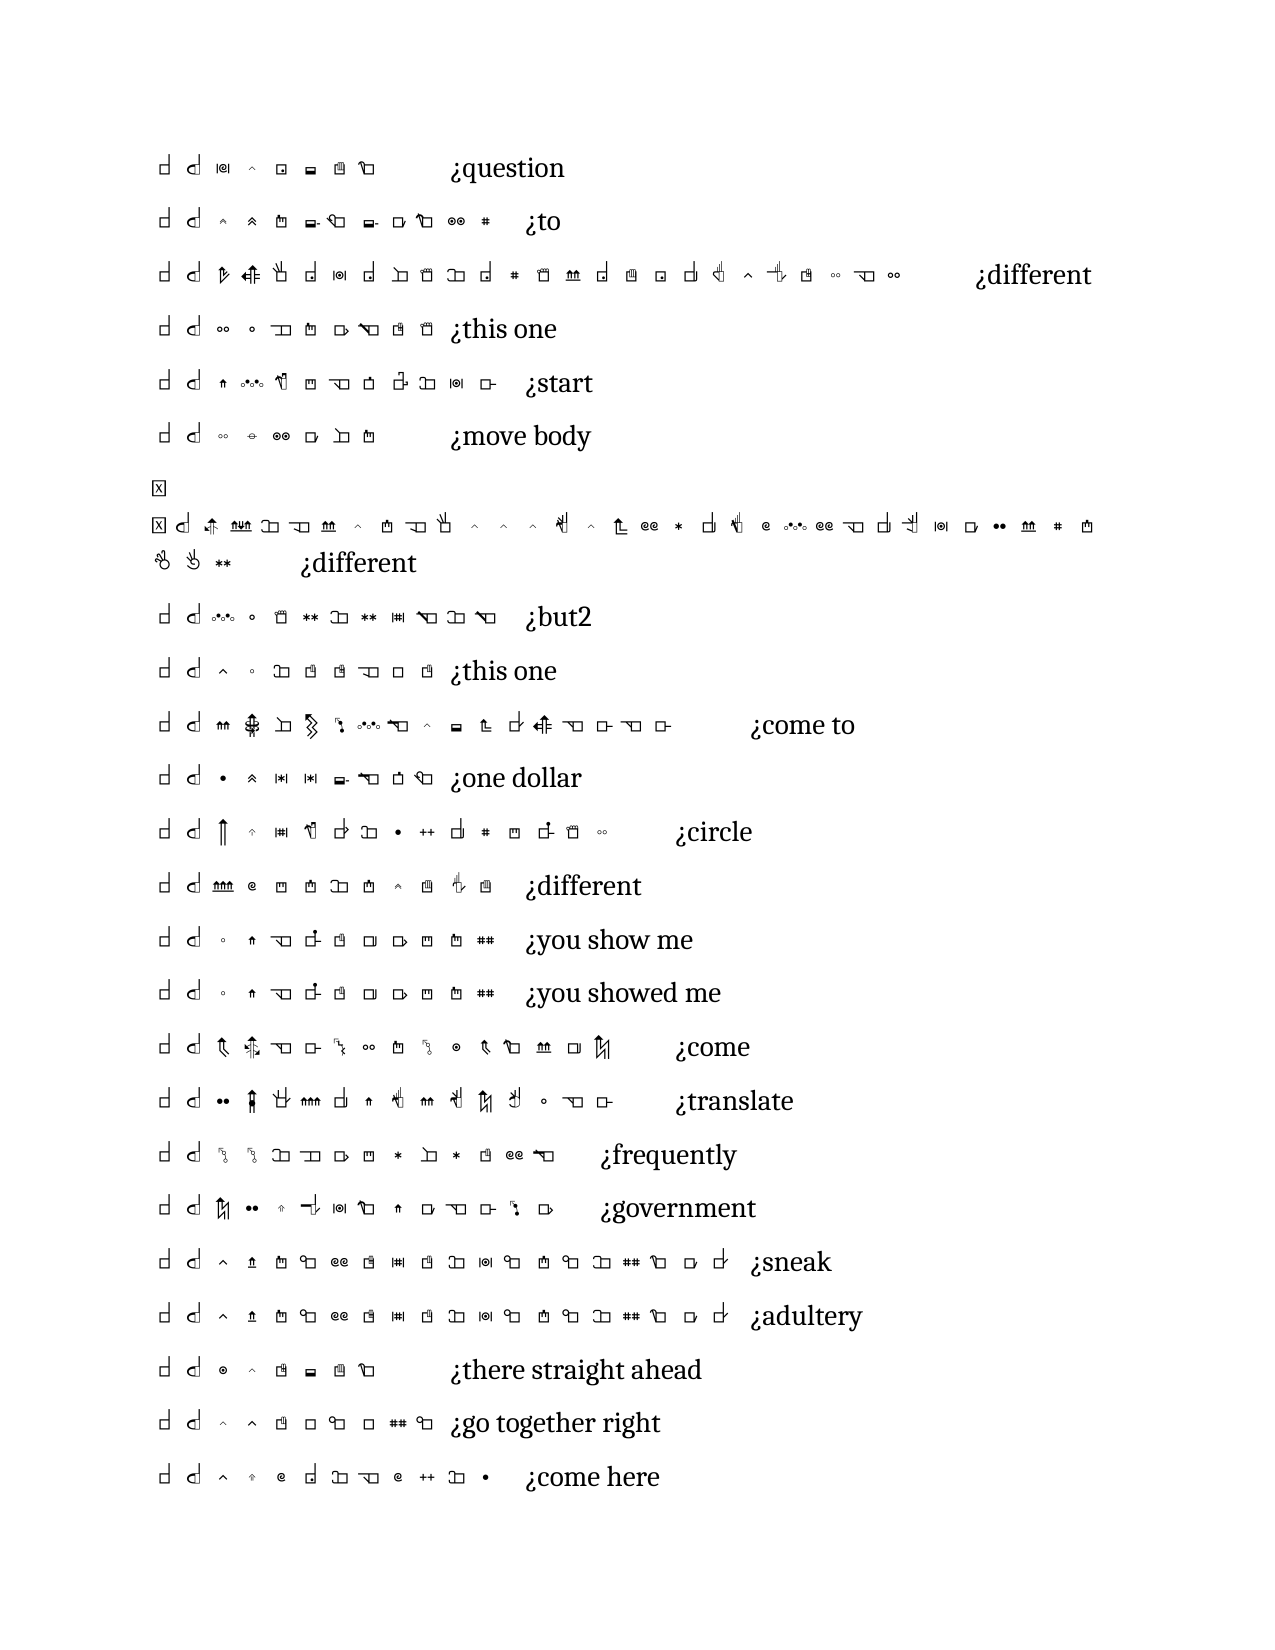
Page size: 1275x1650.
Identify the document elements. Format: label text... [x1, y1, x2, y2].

text 𝠀񀀩񀀁񋎩񋎽񆙡񌱤𝠃𝤘𝥛񆙡𝣄𝤴񀀁𝣟𝤪񀀩𝣙𝤯񋎽𝢿𝥆񋎩𝣀𝤛񌱤𝣴𝣵 ¿translate [150, 1083, 1125, 1118]
text 𝠀񀀡񋎡񋲡𝠃𝤖𝤥񀀡𝤇𝤇񋎡𝣶𝣳񋲡𝣻𝣧 ¿one dollar [150, 761, 1125, 795]
text 𝠀񀀴񉳍񆇡񀀢񋾡𝠃𝥆𝤘񀀢𝤨𝣝񀀴𝤐𝣨񉳍𝤪𝣷񋾡𝣴𝣵񆇡𝤚𝣹 ¿government [150, 1191, 1125, 1225]
text 𝠀񀀰񂋩񆇡񆇡񆿁𝠃𝤟𝤟񂋩𝣭𝣯񀀰𝣹𝤁񆇡𝤅𝣮񆇡𝤅𝣾񆿁𝤒𝣳 ¿frequently [150, 1137, 1125, 1171]
text 𝠀񀀨񀀪񇀤񇀴񋸥񌧁񍦁𝠃𝤯𝥓񋸥𝣮𝥊񀀨𝤚𝤠񀀪𝣳𝤢񇀤𝤄𝤻񇀴𝣞𝤳񍦁𝣴𝣵񌧁𝣴𝣵 ¿come to [150, 707, 1125, 741]
text 𝠀񀀣񁲙񆊡񊤡𝠃𝤪𝤠񁲙𝣩𝤁񀀣𝣱𝣻񆊡𝣢𝣬񊤡𝤐𝣵 ¿start [150, 365, 1125, 399]
text 𝠀񀀢񀕉񆉁𝠃𝤝𝤛񀕉𝣯𝣽񆉁𝣹𝣲񀀢𝣿𝤂 ¿this one [150, 311, 1125, 346]
text 𝠀񀀩񀀡񈙨𝠃𝤢𝤡񀀡𝣾𝤃񀀩𝣫𝤃񈙨𝤌𝣫 ¿go together right [150, 1406, 1125, 1440]
text 𝠀񀀢񀀪񆇡񋁋񋁓񆇡𝠃𝤭𝤩񀀢𝤍𝣩񀀪𝣠𝣬񋁋𝤖𝤉񋁓𝣟𝤋񆇡𝤁𝣣񆇡𝤂𝤞 ¿circle [150, 814, 1125, 849]
text 𝠀񀁁񈗡𝠃𝤎𝤢񀁁𝣿𝤄񈗡𝤀𝣪 ¿there straight ahead [150, 1352, 1125, 1386]
text 𝠀񀀢񀀪񀀢񀀪񀀢񀀪񈗧񈗧񈗧񈗳񈗳񈗳񋁩񋸡񋸡񋸡𝠃𝥎𝤷񀀪𝣭𝣰񀀢𝤰𝤢񀀢𝣼𝣰񀀢𝣍𝤢񀀪𝤢𝤢񀀪𝢾𝤢񈗧𝤼𝤒񈗧𝤅𝣟񈗧𝣘𝤑񈗳𝤠𝤒񈗳𝣱𝣟񈗳𝣁𝤐񋁩𝣷𝤘񋸡𝤰𝤋񋸡𝣼𝣕񋸡𝣏𝤆 ¿different [150, 472, 1125, 580]
text 𝠀񀀢񀕊񆉁𝠃𝤡𝤜񀕊𝣬𝣾񆉁𝣿𝣰񀀢𝤃𝣾 ¿this one [150, 653, 1125, 688]
text 𝠀񀀢񂋩񆇡񈙥𝠃𝤜𝤪񂋩𝣱𝣣񀀢𝣾𝣸񆇡𝣹𝤁񈙥𝣽𝤌 ¿you show me [150, 922, 1125, 956]
text 𝠀񀀢񀀪񈗣񈗷񋸡񈗣񈗷񋸡񈗣񈗷񋸡𝠃𝤿𝤳񈗣𝣍𝣤񈗣𝤐𝣤񈗣𝣮𝤂񈗷𝣭𝣤񈗷𝤋𝤂񈗷𝤰𝣤񋸡𝤀𝣺񋸡𝣟𝣚񋸡𝤡𝣛񀀢𝣿𝤞񀀪𝣱𝤝 ¿different [150, 257, 1125, 292]
text 𝠀񀁁񂇙񆕁񈗡񈗣񀁅񆕁񈗥𝠃𝤡𝤮񂇙𝣽𝣫񀁁𝤒𝣿񆕁𝤍𝣾񀁅𝣬𝤐񈗥𝣫𝣼񆕁𝣫𝣭񈗡𝤌𝣪񈗣𝣷𝣞 ¿sneak [150, 1244, 1125, 1279]
text 𝠀񀀡񉮡𝠃𝤓𝤢񀀡𝣺𝤄񉮡𝤀𝣪 ¿question [150, 150, 1125, 184]
text 𝠀񀀢񀀪񈗧񈗳𝠃𝤠𝤛񀀢𝤂𝤆񀀪𝣭𝤆񈗧𝤍𝣲񈗳𝣭𝣲 ¿but2 [150, 599, 1125, 634]
text 𝠀񀀱񀀹񈝥񈝵𝠃𝤡𝤨񀀱𝤑𝣤񀀹𝣬𝣱񈝥𝤑𝤉񈝵𝣬𝤖 ¿come here [150, 1459, 1125, 1494]
text 𝠀񀀢񀀪񈗧񈗳𝠃𝤵𝤑񀀢𝤁𝣼񀀪𝣭𝣼񈗧𝤦𝤀񈗳𝣗𝤀 ¿different [150, 868, 1125, 903]
text 𝠀񀀡񋁏𝠃𝤞𝤕񀀡𝤏𝣷񋁏𝣮𝣽 ¿move body [150, 419, 1125, 453]
text 𝠀񀀢񂋩񆇡񈙥𝠃𝤜𝤪񂋩𝣱𝣣񀀢𝣾𝣸񆇡𝣹𝤁񈙥𝣽𝤌 ¿you showed me [150, 976, 1125, 1010]
text 𝠀񀁁񂇙񆕁񈗡񈗣񀁅񆕁񈗥𝠃𝤡𝤮񂇙𝣽𝣫񀁁𝤒𝣿񆕁𝤍𝣾񀁅𝣬𝤐񈗥𝣫𝣼񆕁𝣫𝣭񈗡𝤌𝣪񈗣𝣷𝣞 ¿adultery [150, 1298, 1125, 1333]
text 𝠀񀀨񀀪񇀤񇀴񋸥񍘡𝠃𝤹𝥐񍘡𝣴𝣵񀀨𝤤𝤝񀀪𝣽𝤟񇀤𝤎𝤸񇀴𝣨𝤰񋸥𝣸𝥇 ¿come [150, 1029, 1125, 1064]
text 𝠀񀀢񀀊񆇡񊔁𝠃𝤦𝤥񀀢𝣽𝣶񀀊𝣧𝣶񆇡𝣷𝣨񊔁𝤏𝤋 ¿to [150, 204, 1125, 238]
